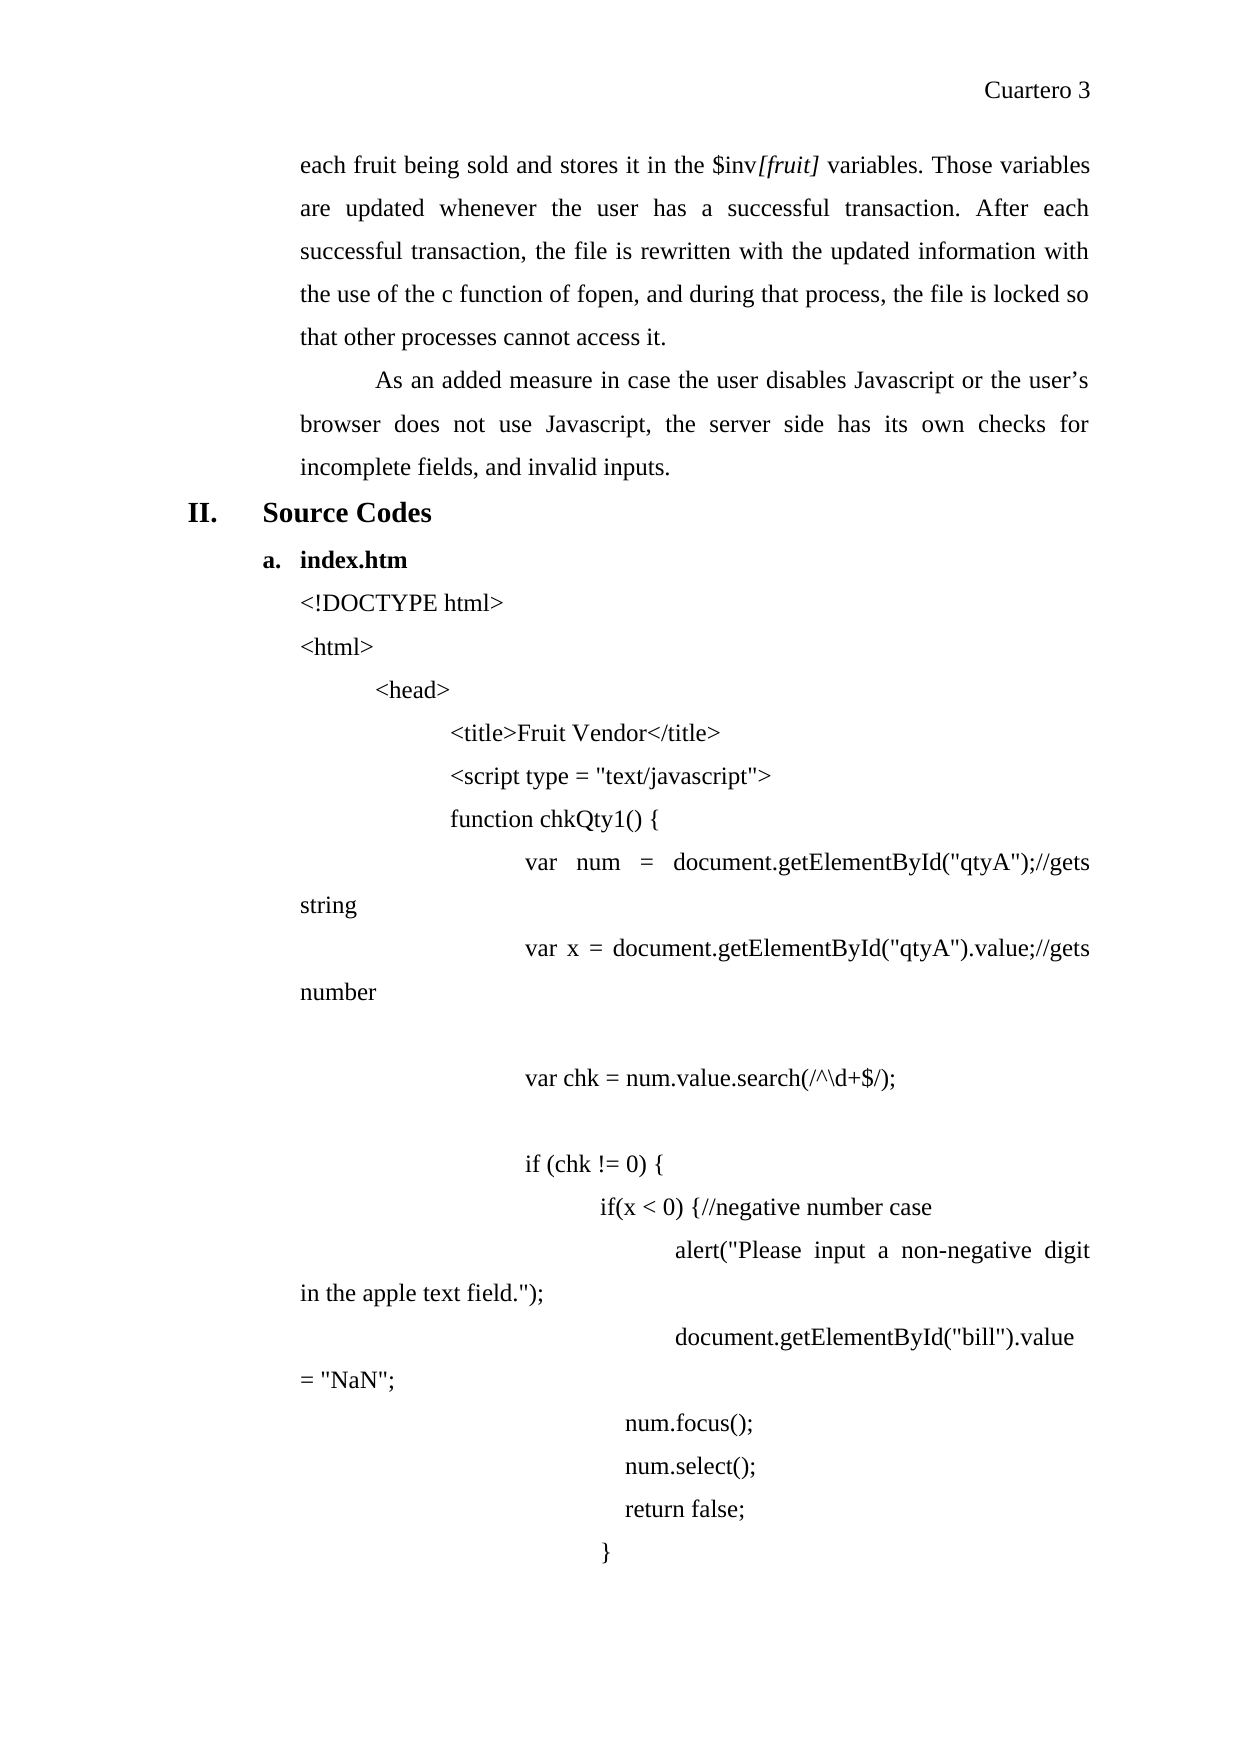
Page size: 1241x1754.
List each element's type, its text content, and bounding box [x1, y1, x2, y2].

list if(x < 0) {//negative number case [300, 1192, 1090, 1221]
list As an added measure in case the user disables Javascript or the user’s browser does not use Javascript, the server side has its own checks for incomplete fields, and invalid inputs. [300, 366, 1090, 481]
list var x = document.getElementById("qtyA").value;//gets number [300, 933, 1090, 1005]
list <html> [300, 632, 1090, 660]
list <head> [300, 675, 1090, 703]
list <script type = "text/javascript"> [300, 761, 1090, 790]
list index.htm [262, 545, 1090, 574]
list return false; [300, 1494, 1090, 1523]
list var num = document.getElementById("qtyA");//gets string [300, 847, 1090, 919]
list } [300, 1537, 1090, 1566]
list if (chk != 0) { [300, 1149, 1090, 1178]
list <title>Fruit Vendor</title> [300, 718, 1090, 747]
list Source Codes [187, 495, 1090, 528]
list num.focus(); [300, 1408, 1090, 1437]
list var chk = num.value.search(/^\d+$/); [300, 1063, 1090, 1092]
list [300, 150, 1090, 351]
list num.select(); [300, 1451, 1090, 1480]
list <!DOCTYPE html> [300, 588, 1090, 617]
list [300, 1322, 1090, 1393]
list alert("Please input a non-negative digit in the apple text field."); [300, 1235, 1090, 1307]
list function chkQty1() { [300, 804, 1090, 833]
